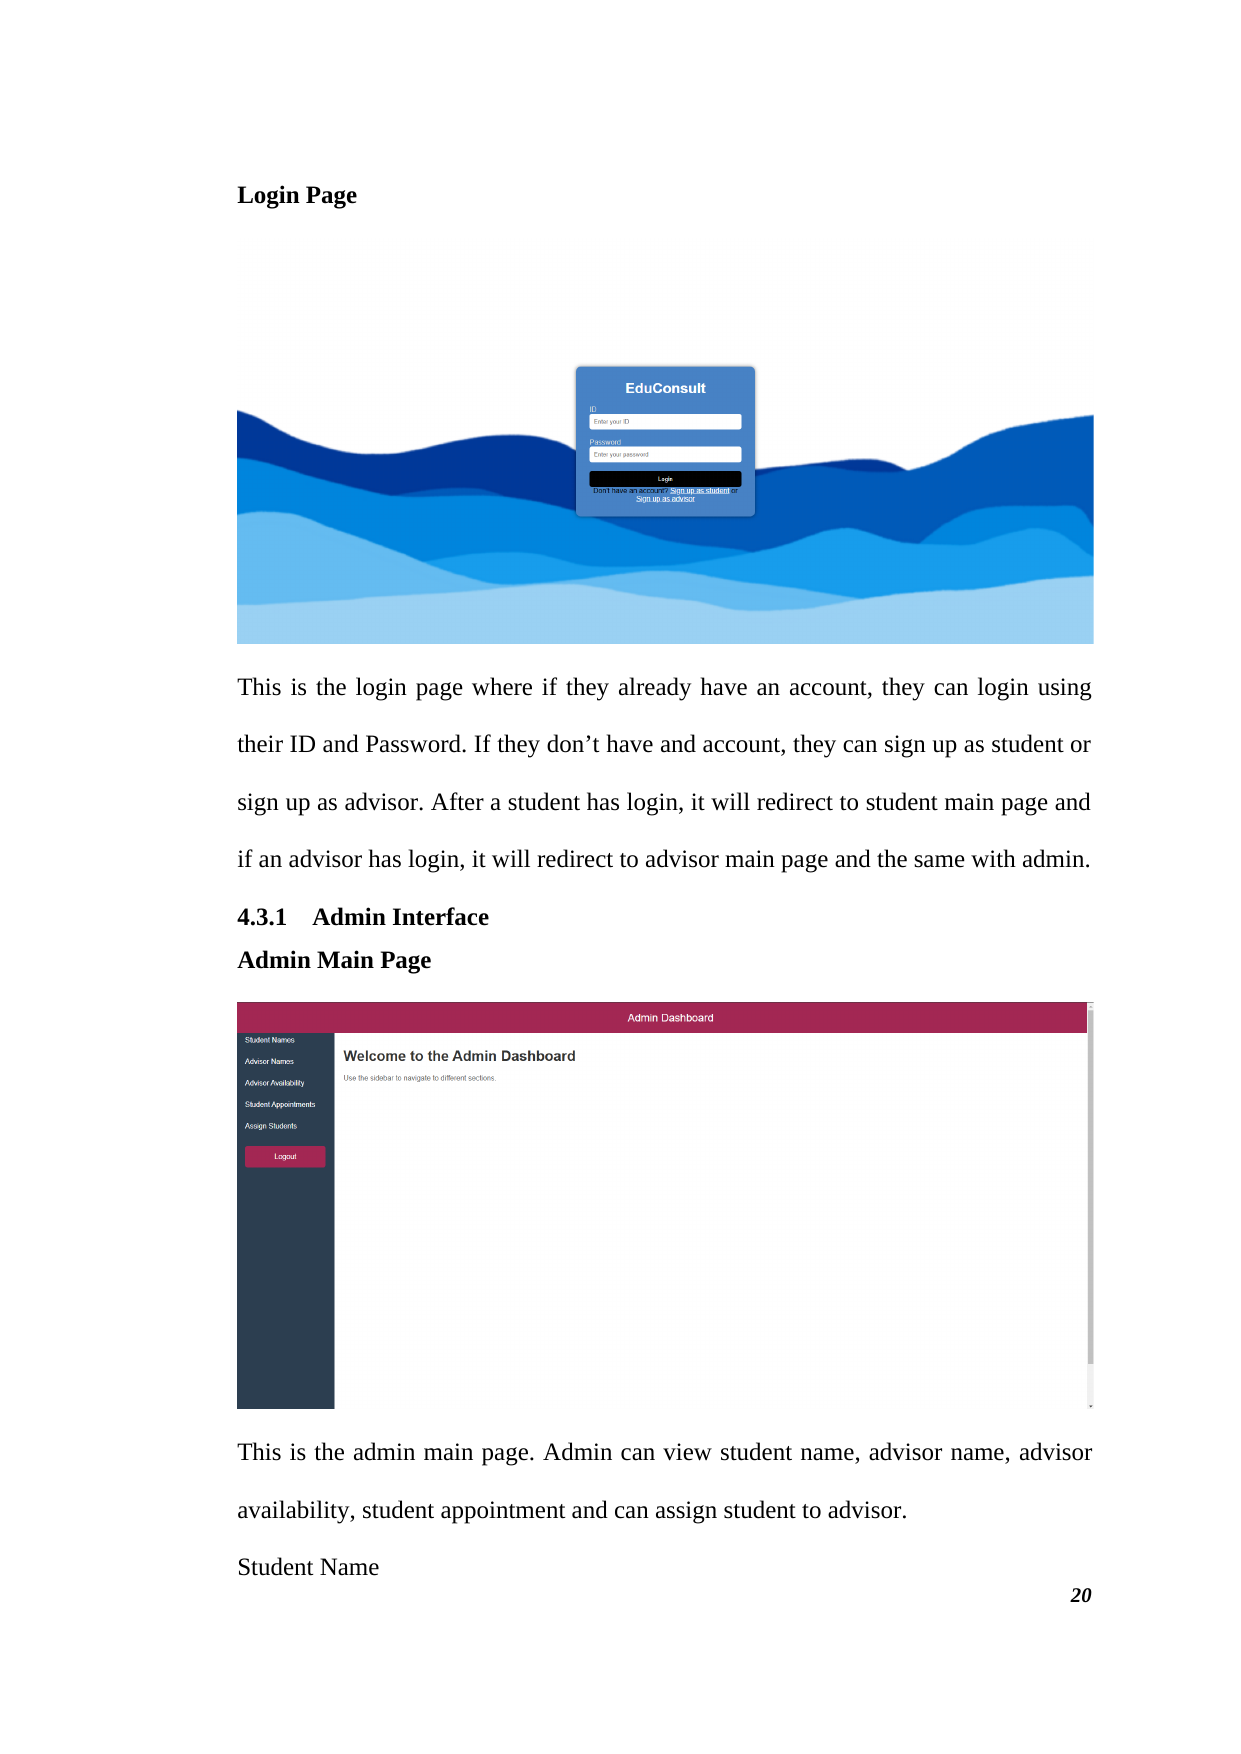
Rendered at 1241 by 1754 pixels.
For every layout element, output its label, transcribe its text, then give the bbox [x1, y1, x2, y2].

text Student Name [237, 1552, 1093, 1581]
picture [237, 238, 1094, 644]
text This is the login page where if they already have an account, they can login using their ID and Password. If they don’t have and account, they can sign up as student or sign up as advisor. After a student has login, it will redirect to student main page and if an advisor has login, it will redirect to advisor main page and the same with admin. [237, 672, 1093, 873]
text This is the admin main page. Admin can view student name, advisor name, advisor availability, student appointment and can assign student to advisor. [237, 1437, 1093, 1523]
text Admin Main Page [237, 945, 1093, 974]
picture [237, 1002, 1094, 1409]
text Login Page [237, 181, 1093, 209]
subtitle Admin Interface [237, 902, 1093, 931]
